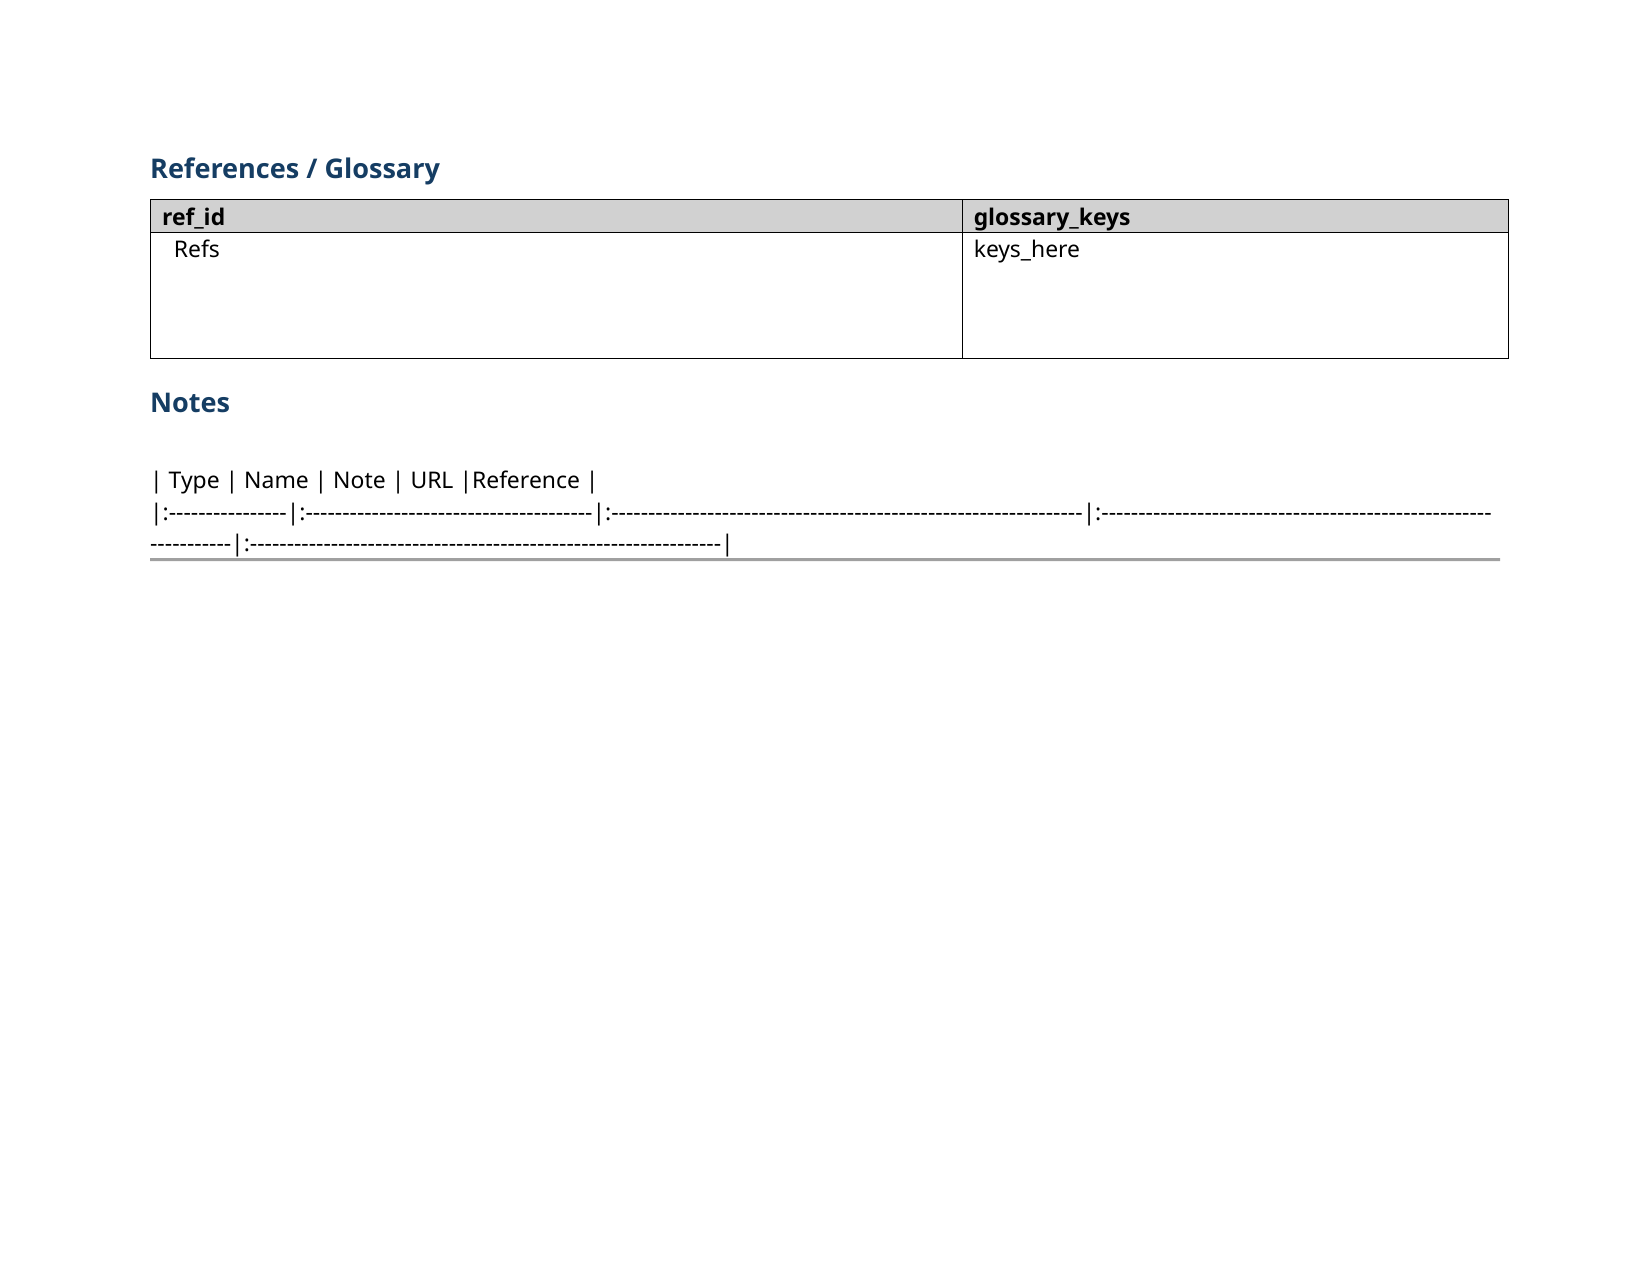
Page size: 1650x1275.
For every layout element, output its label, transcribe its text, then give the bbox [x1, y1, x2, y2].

text |:----------------|:---------------------------------------|:----------------------------------------------------------------|:----------------------------------------------------------------|:----------------------------------------------------------------| [150, 496, 1500, 558]
text | Type | Name | Note | URL |Reference | [150, 464, 1500, 496]
table_cell [963, 233, 1508, 358]
table_header glossary_keys [963, 200, 1508, 232]
table_cell Refs [151, 233, 962, 358]
subtitle References / Glossary [150, 150, 1500, 187]
table_header ref_id [151, 200, 962, 232]
subtitle Notes [150, 384, 1500, 421]
